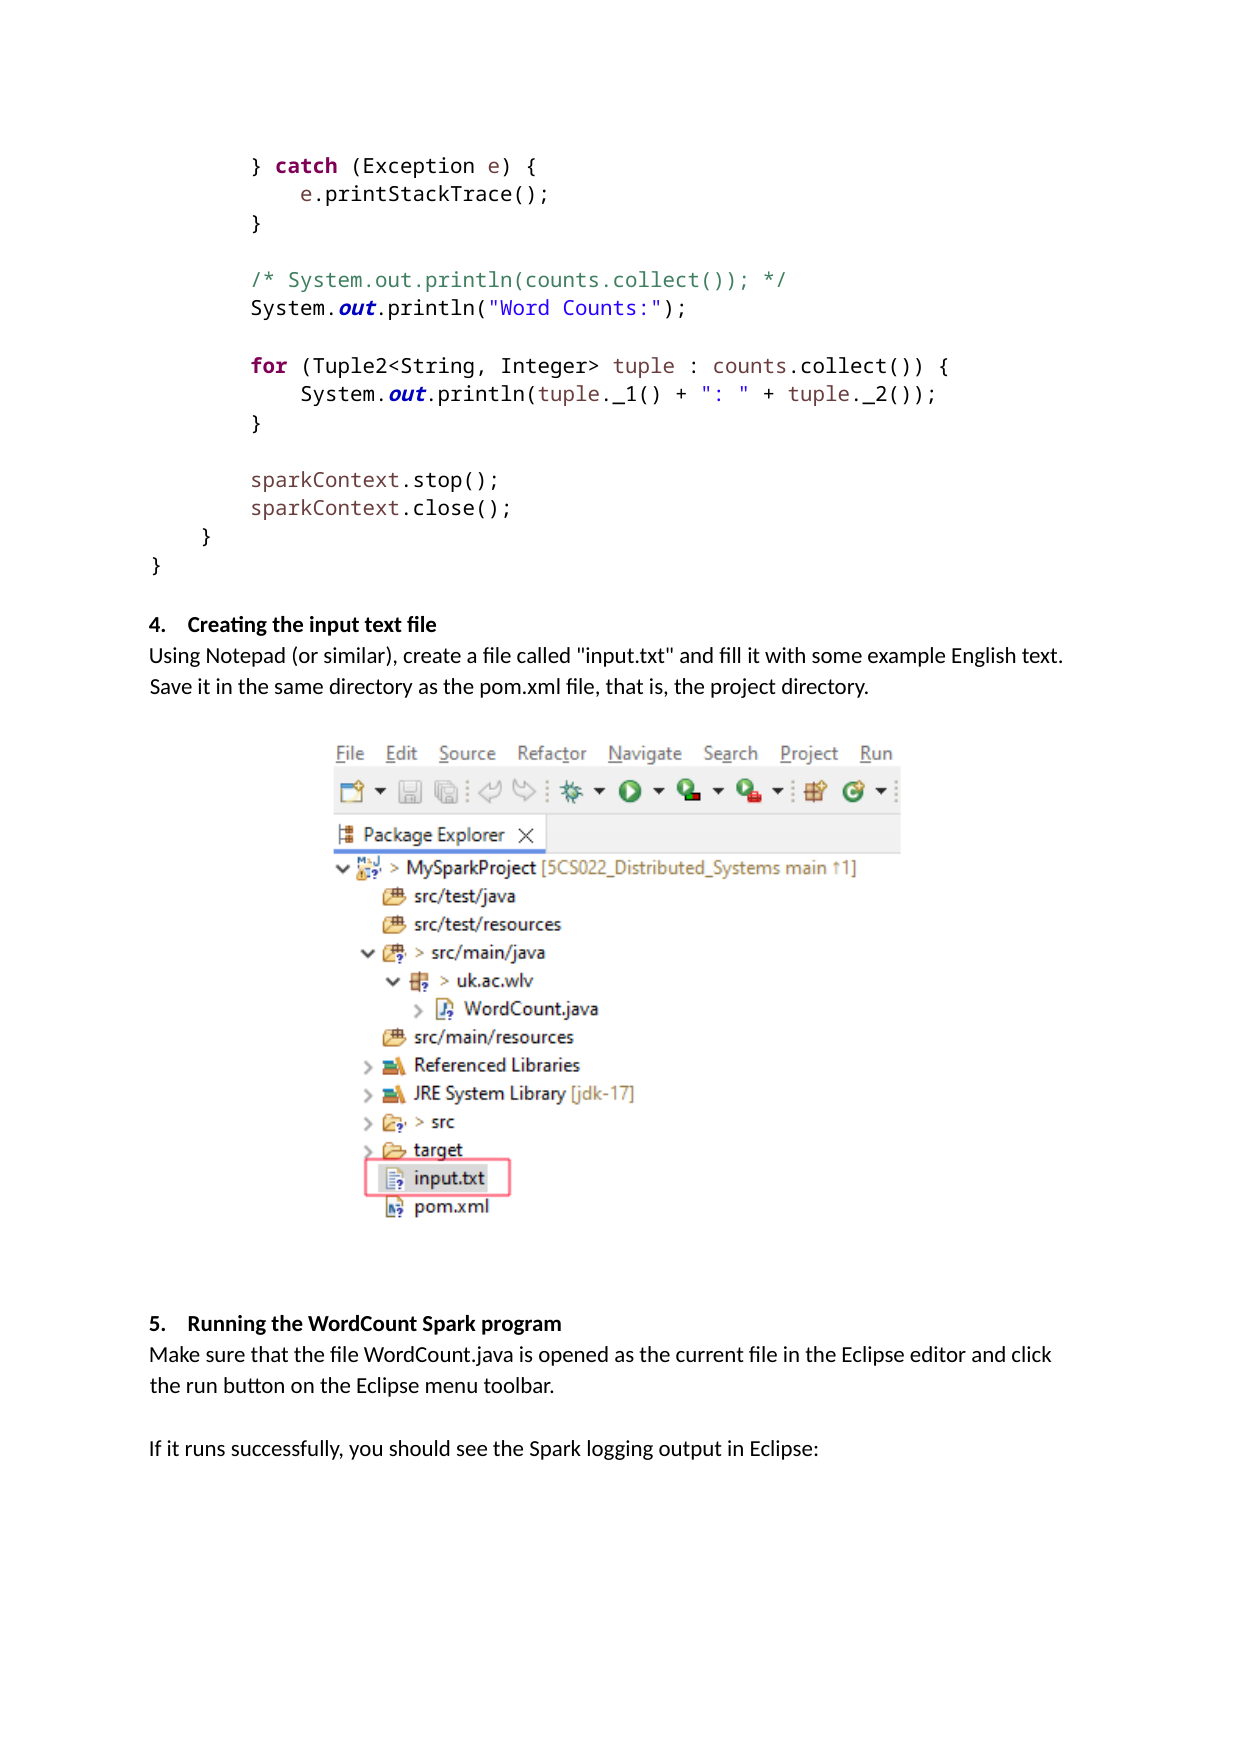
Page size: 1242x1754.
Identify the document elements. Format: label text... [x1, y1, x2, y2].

text } [150, 408, 1086, 436]
text } [150, 550, 1086, 578]
text Make sure that the file WordCount.java is opened as the current file in the Eclipse editor and click the run button on the Eclipse menu toolbar. [148, 1340, 1086, 1399]
text sparkContext.close(); [150, 493, 1086, 522]
picture [333, 735, 901, 1274]
text for (Tuple2<String, Integer> tuple : counts.collect()) { [150, 351, 1086, 379]
text } [150, 208, 1086, 236]
text /* System.out.println(counts.collect()); */ [150, 265, 1086, 293]
text } catch (Exception e) { [150, 151, 1086, 179]
subtitle 5. Running the WordCount Spark program [148, 1309, 1086, 1337]
text System.out.println("Word Counts:"); [150, 293, 1086, 322]
text System.out.println(tuple._1() + ": " + tuple._2()); [150, 379, 1086, 408]
text Using Notepad (or similar), create a file called "input.txt" and fill it with some example English text. Save it in the same directory as the pom.xml file, that is, the project directory. [148, 641, 1086, 700]
text } [150, 522, 1086, 550]
text If it runs successfully, you should see the Spark logging output in Eclipse: [148, 1434, 1086, 1462]
text sparkContext.stop(); [150, 465, 1086, 493]
text e.printStackTrace(); [150, 179, 1086, 208]
subtitle 4. Creating the input text file [148, 610, 1086, 638]
